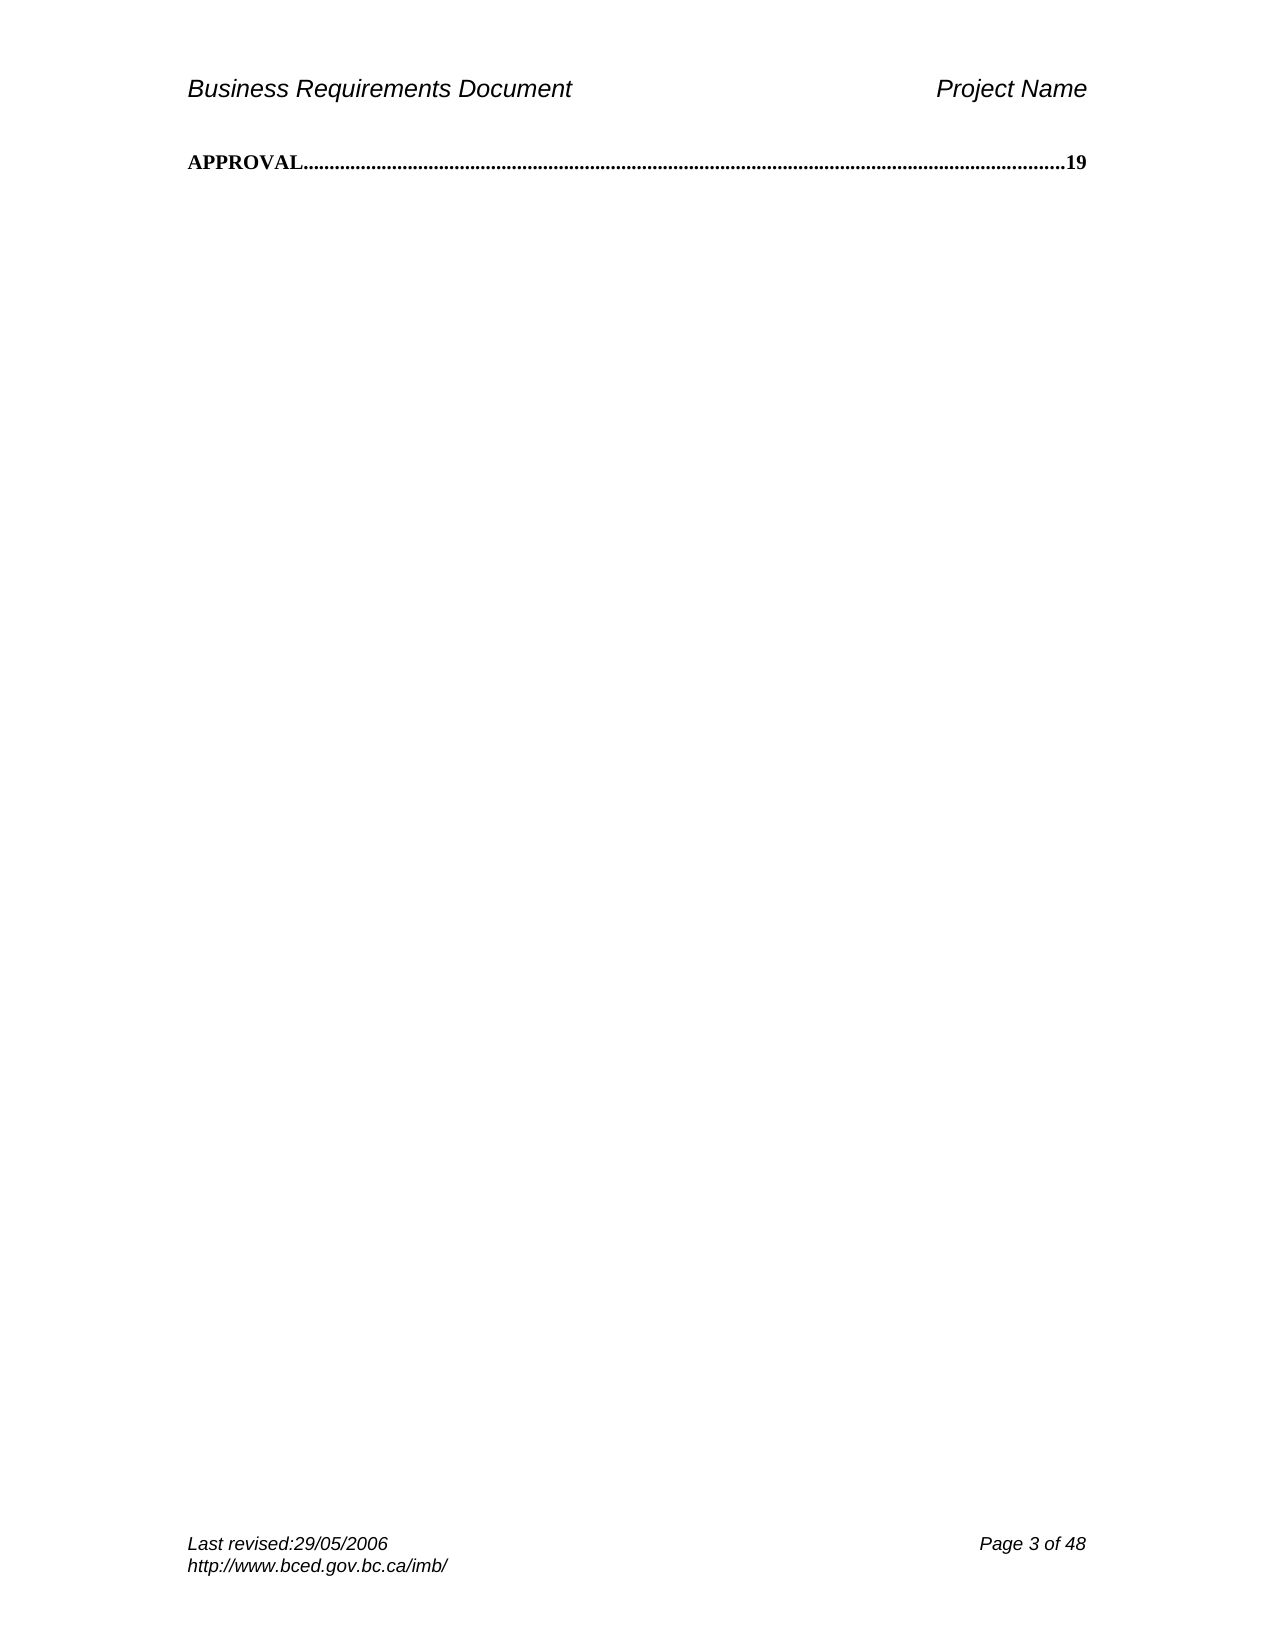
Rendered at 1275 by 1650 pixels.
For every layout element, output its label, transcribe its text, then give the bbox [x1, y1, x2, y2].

text Approval 19 [187, 150, 1087, 174]
